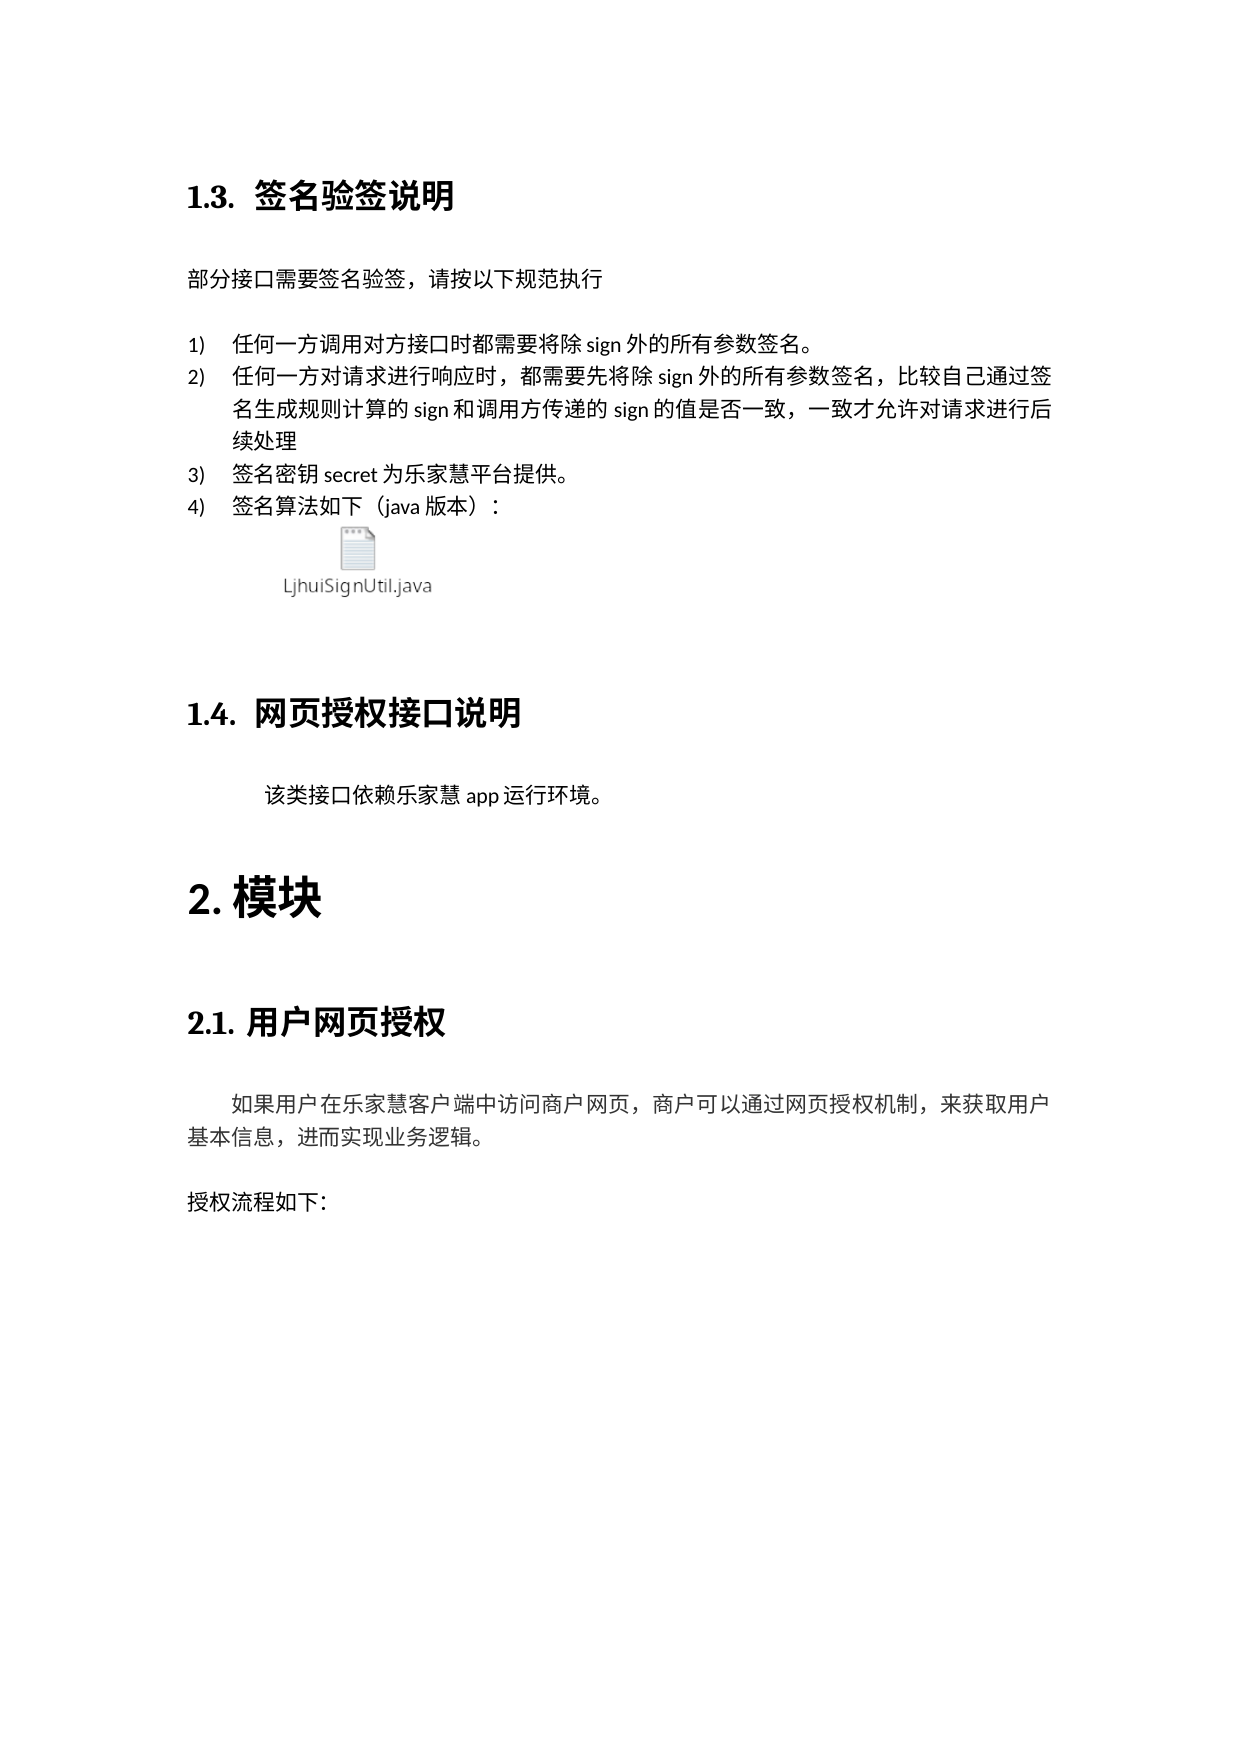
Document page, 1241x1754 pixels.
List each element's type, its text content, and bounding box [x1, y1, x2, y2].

text 该类接口依赖乐家慧app运行环境。 [232, 778, 1053, 810]
subtitle 网页授权接口说明 [187, 678, 1053, 743]
list 任何一方对请求进行响应时，都需要先将除sign外的所有参数签名，比较自己通过签名生成规则计算的sign和调用方传递的sign的值是否一致，一致才允许对请求进行后续处理 [187, 359, 1053, 456]
text 授权流程如下： [187, 1184, 1053, 1217]
text 如果用户在乐家慧客户端中访问商户网页，商户可以通过网页授权机制，来获取用户基本信息，进而实现业务逻辑。 [187, 1087, 1053, 1152]
subtitle 签名验签说明 [187, 162, 1053, 227]
subtitle 用户网页授权 [187, 987, 1053, 1052]
list 任何一方调用对方接口时都需要将除sign外的所有参数签名。 [187, 326, 1053, 359]
list 签名密钥secret为乐家慧平台提供。 [187, 456, 1053, 489]
subtitle 模块 [187, 846, 1053, 943]
text 部分接口需要签名验签，请按以下规范执行 [187, 261, 1053, 294]
list 签名算法如下（java版本）： [187, 489, 1053, 521]
